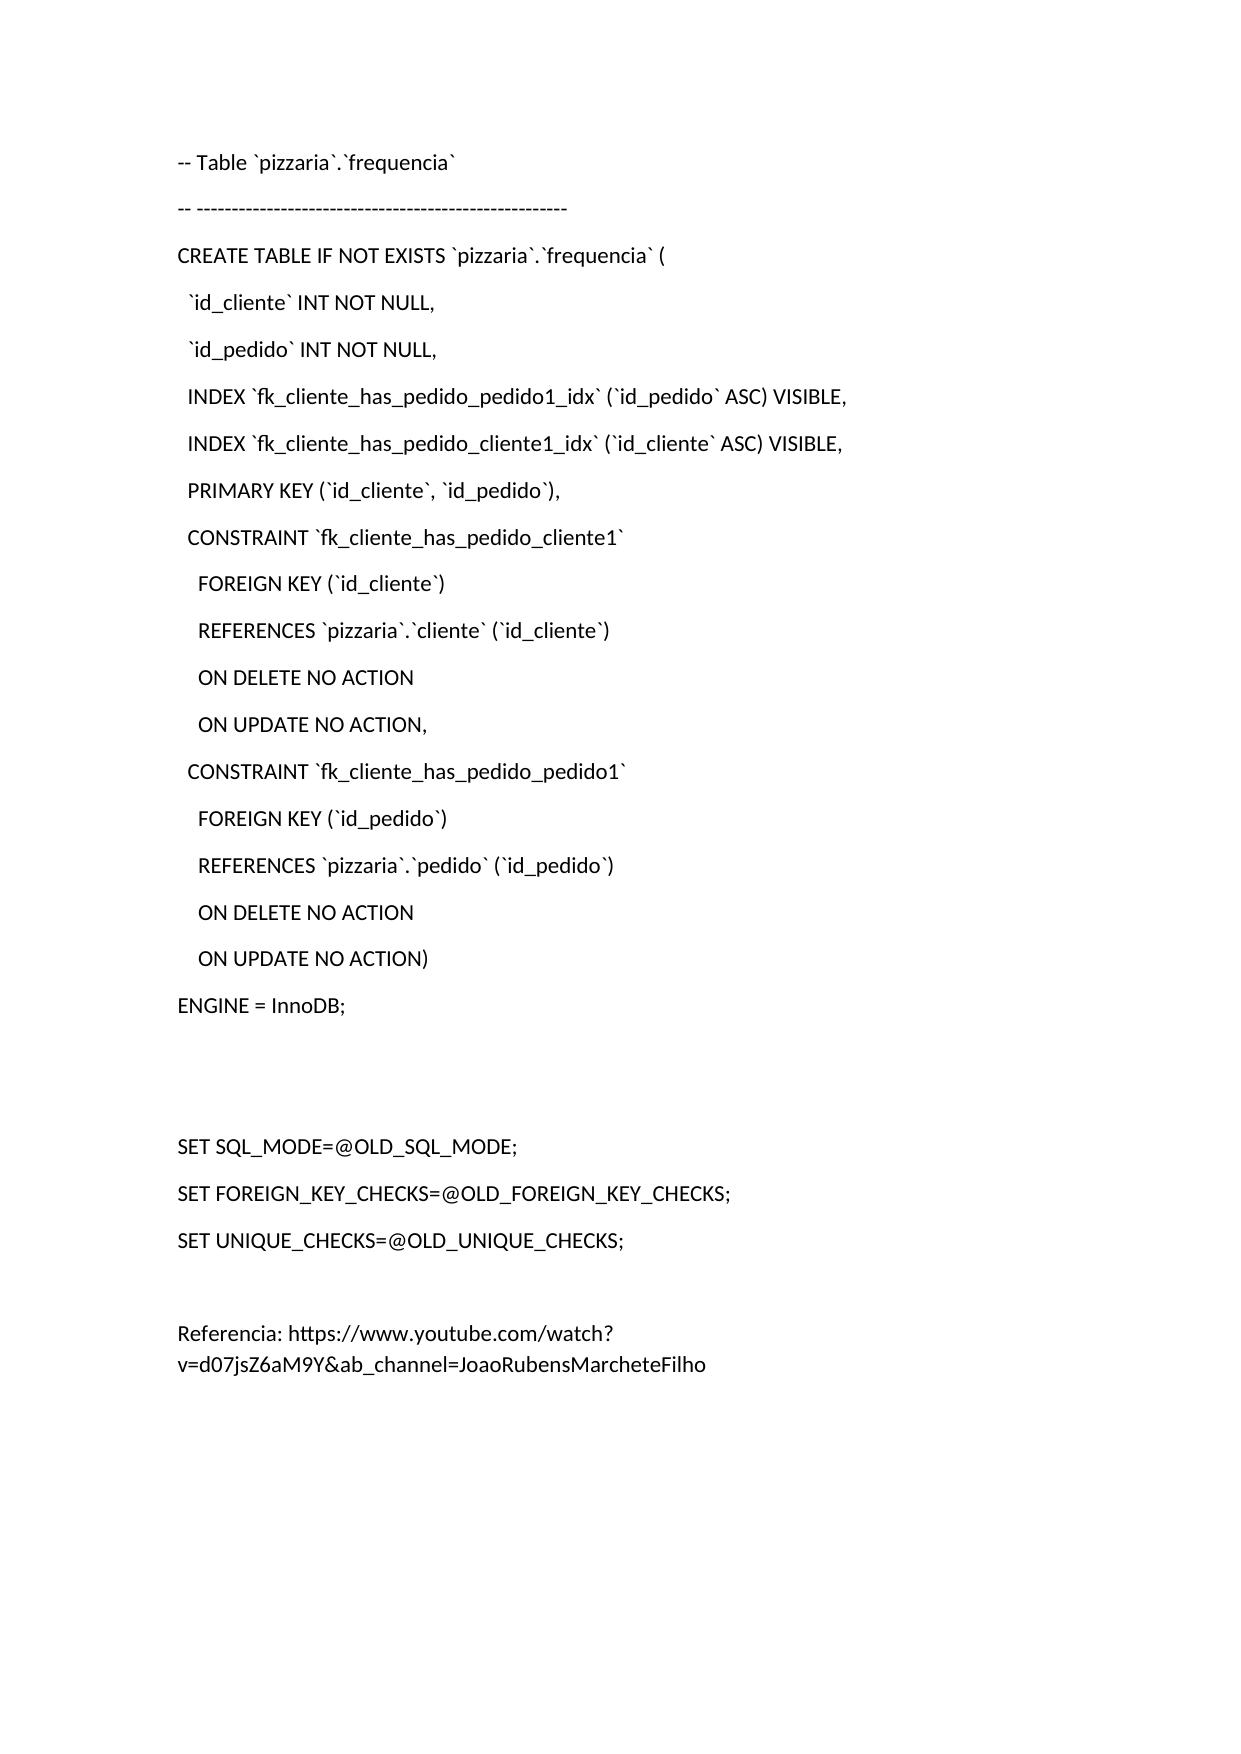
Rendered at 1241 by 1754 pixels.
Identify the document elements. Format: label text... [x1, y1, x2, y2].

text `id_cliente` INT NOT NULL, [177, 288, 1063, 316]
text ON DELETE NO ACTION [177, 663, 1063, 691]
text CONSTRAINT `fk_cliente_has_pedido_cliente1` [177, 523, 1063, 551]
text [177, 194, 1063, 222]
text ON UPDATE NO ACTION) [177, 944, 1063, 972]
text -- Table `pizzaria`.`frequencia` [177, 148, 1063, 176]
text CONSTRAINT `fk_cliente_has_pedido_pedido1` [177, 757, 1063, 785]
text REFERENCES `pizzaria`.`cliente` (`id_cliente`) [177, 616, 1063, 644]
text SET SQL_MODE=@OLD_SQL_MODE; [177, 1132, 1063, 1160]
text SET UNIQUE_CHECKS=@OLD_UNIQUE_CHECKS; [177, 1226, 1063, 1254]
text PRIMARY KEY (`id_cliente`, `id_pedido`), [177, 476, 1063, 504]
text FOREIGN KEY (`id_pedido`) [177, 804, 1063, 832]
text `id_pedido` INT NOT NULL, [177, 335, 1063, 363]
text CREATE TABLE IF NOT EXISTS `pizzaria`.`frequencia` ( [177, 241, 1063, 269]
text ON UPDATE NO ACTION, [177, 710, 1063, 738]
text INDEX `fk_cliente_has_pedido_cliente1_idx` (`id_cliente` ASC) VISIBLE, [177, 429, 1063, 457]
text SET FOREIGN_KEY_CHECKS=@OLD_FOREIGN_KEY_CHECKS; [177, 1179, 1063, 1207]
text INDEX `fk_cliente_has_pedido_pedido1_idx` (`id_pedido` ASC) VISIBLE, [177, 382, 1063, 410]
text REFERENCES `pizzaria`.`pedido` (`id_pedido`) [177, 851, 1063, 879]
text Referencia: https://www.youtube.com/watch?v=d07jsZ6aM9Y&ab_channel=JoaoRubensMarcheteFilho [177, 1319, 1063, 1378]
text ENGINE = InnoDB; [177, 991, 1063, 1019]
text FOREIGN KEY (`id_cliente`) [177, 569, 1063, 597]
text ON DELETE NO ACTION [177, 898, 1063, 926]
